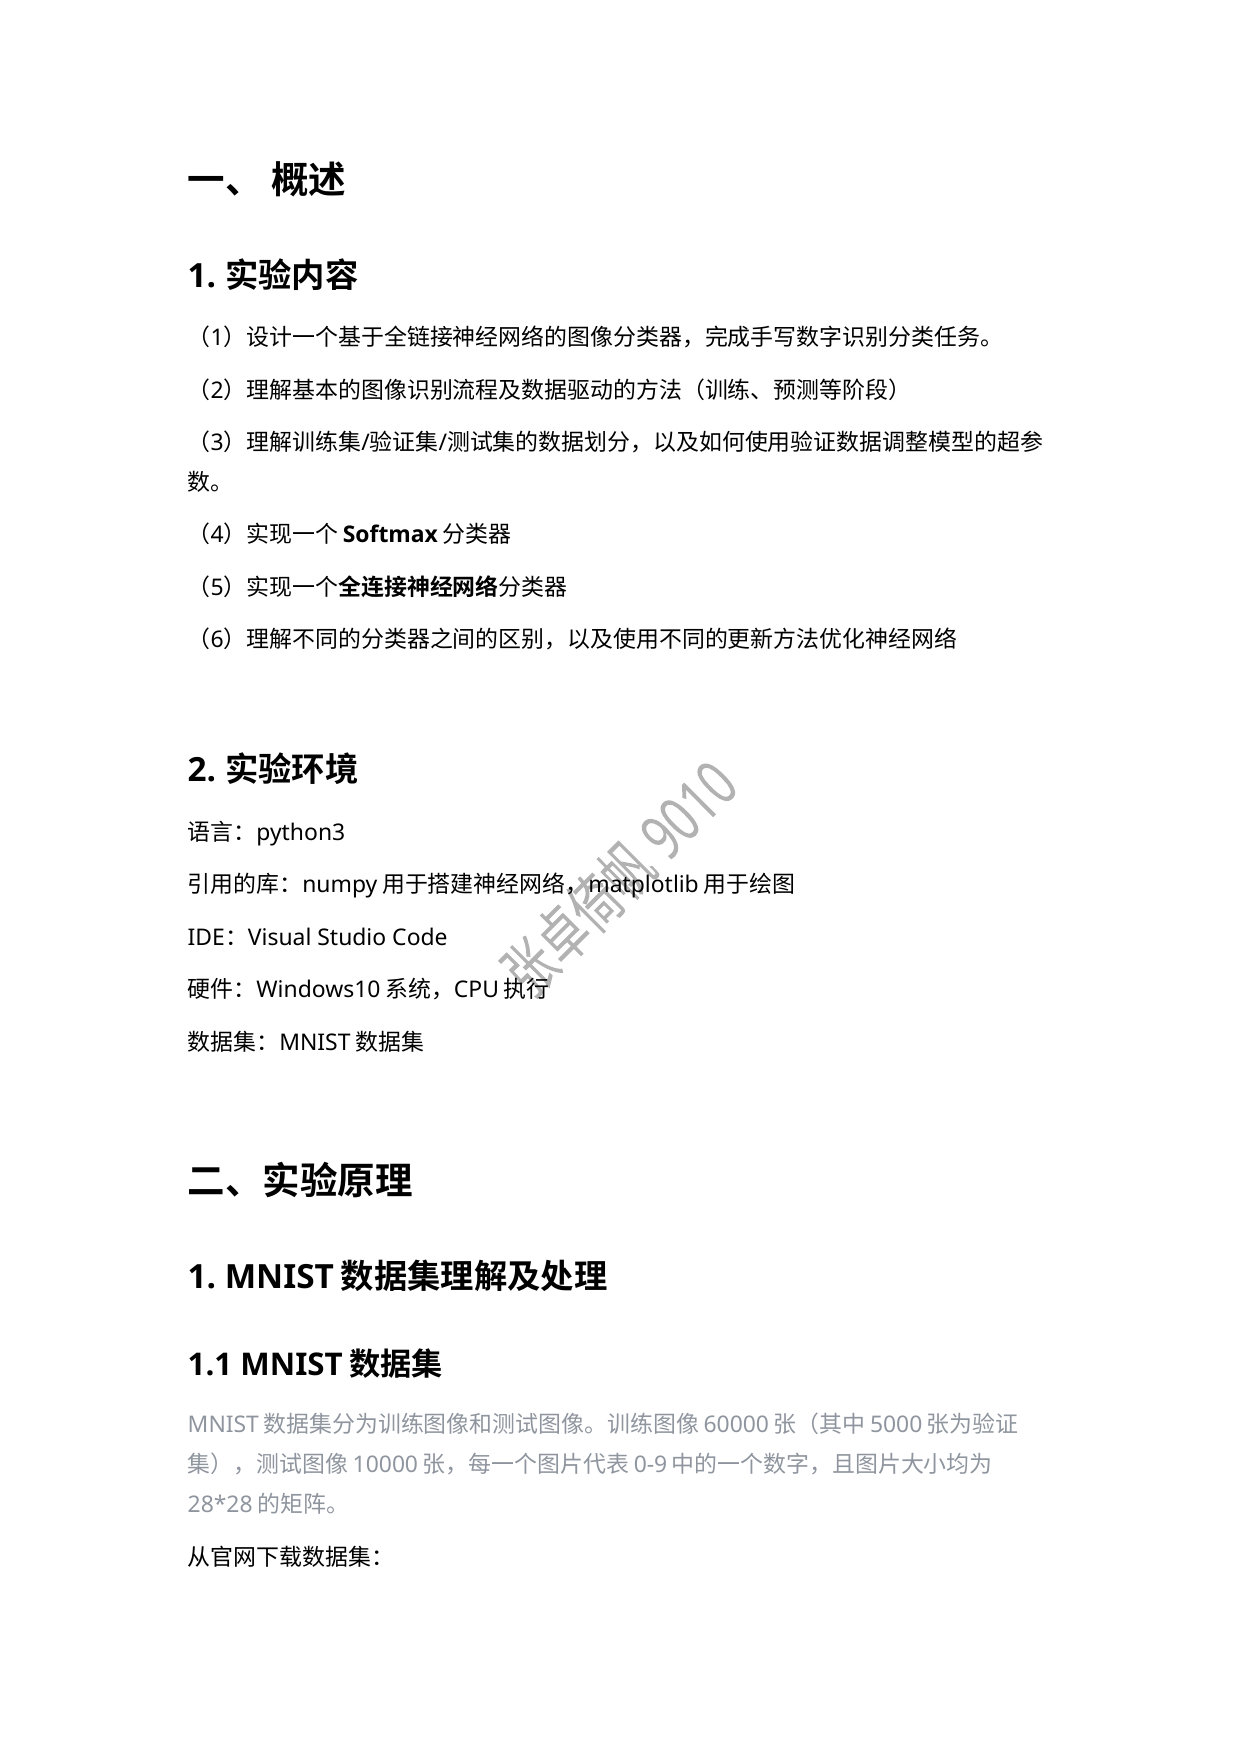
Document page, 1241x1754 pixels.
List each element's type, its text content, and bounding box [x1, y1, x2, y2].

text 一、 概述 [187, 150, 1053, 204]
text （5）实现一个全连接神经网络分类器 [187, 569, 1053, 602]
text 1.1 MNIST数据集 [187, 1339, 1053, 1384]
text （6）理解不同的分类器之间的区别，以及使用不同的更新方法优化神经网络 [187, 621, 1053, 654]
text IDE：Visual Studio Code [187, 918, 1053, 952]
text （4）实现一个Softmax分类器 [187, 516, 1053, 549]
text 1. MNIST数据集理解及处理 [187, 1250, 1053, 1298]
text 二、实验原理 [187, 1151, 1053, 1206]
text （3）理解训练集/验证集/测试集的数据划分，以及如何使用验证数据调整模型的超参数。 [187, 424, 1053, 497]
text 2. 实验环境 [187, 743, 1053, 791]
text 语言：python3 [187, 813, 1053, 847]
text 数据集：MNIST数据集 [187, 1023, 1053, 1057]
text （1）设计一个基于全链接神经网络的图像分类器，完成手写数字识别分类任务。 [187, 319, 1053, 352]
text MNIST数据集分为训练图像和测试图像。训练图像60000张（其中5000张为验证集），测试图像10000张，每一个图片代表0-9中的一个数字，且图片大小均为28*28的矩阵。 [187, 1406, 1053, 1519]
text 引用的库：numpy用于搭建神经网络，matplotlib用于绘图 [187, 866, 1053, 899]
text 硬件：Windows10系统，CPU执行 [187, 971, 1053, 1004]
text 从官网下载数据集： [187, 1538, 1053, 1572]
text （2）理解基本的图像识别流程及数据驱动的方法（训练、预测等阶段） [187, 372, 1053, 405]
text 1. 实验内容 [187, 248, 1053, 297]
